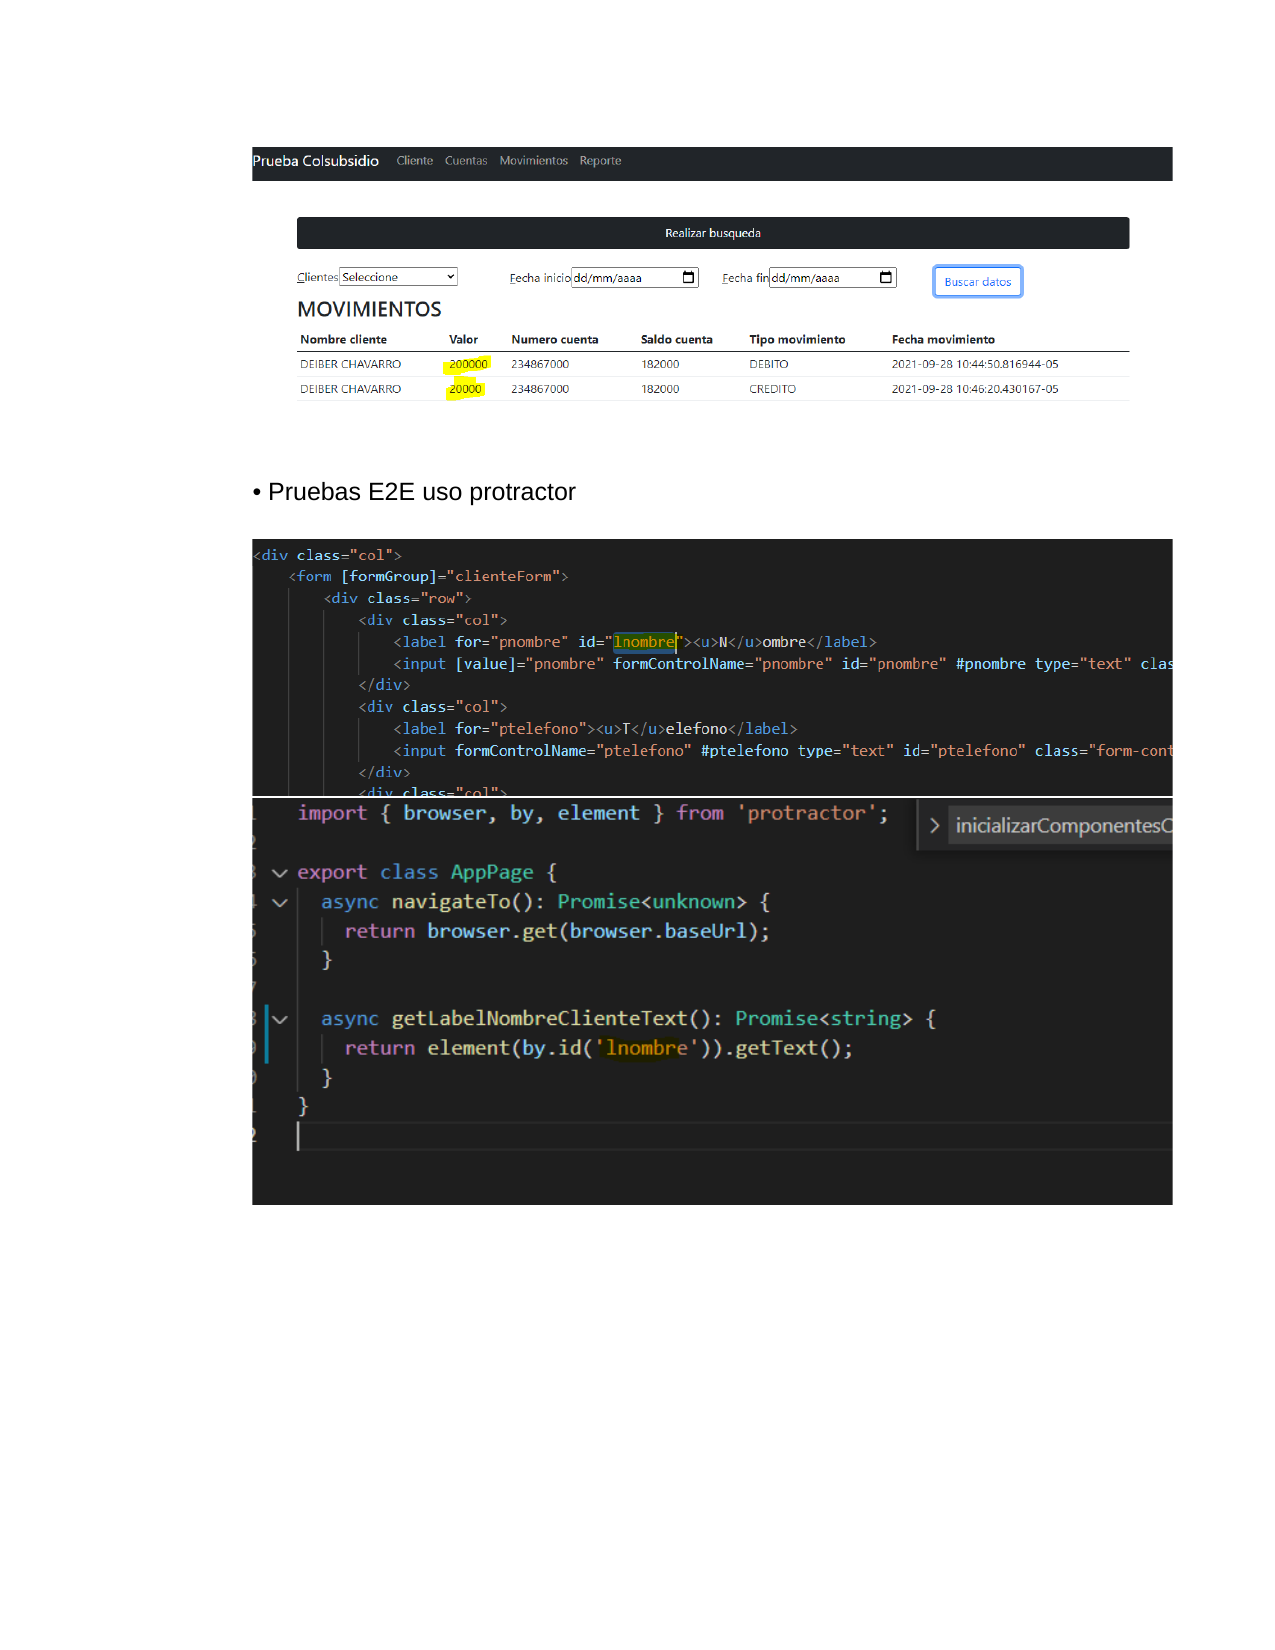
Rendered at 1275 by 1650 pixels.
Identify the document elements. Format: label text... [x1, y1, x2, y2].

picture [252, 798, 1173, 1205]
picture [252, 539, 1173, 796]
picture [252, 147, 1173, 415]
list • Pruebas E2E uso protractor [252, 477, 1098, 506]
